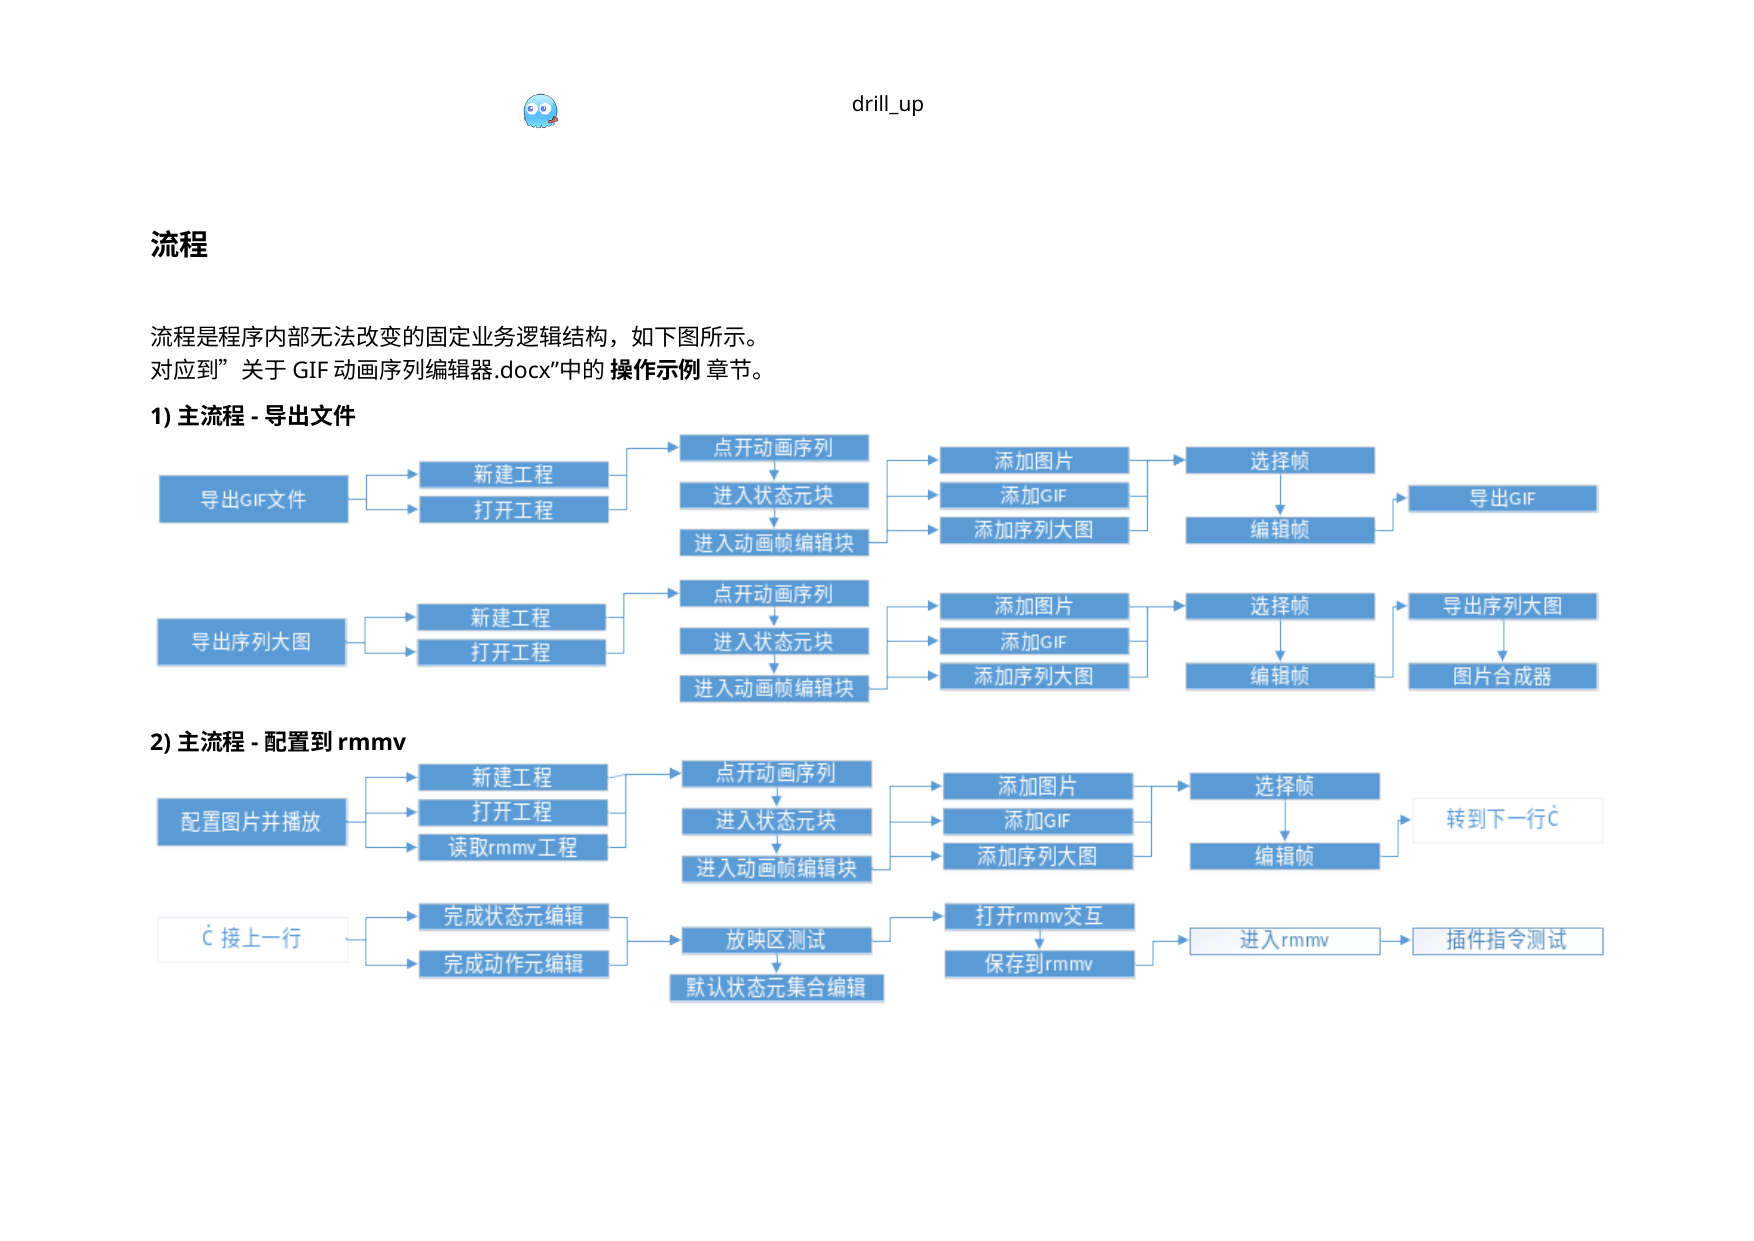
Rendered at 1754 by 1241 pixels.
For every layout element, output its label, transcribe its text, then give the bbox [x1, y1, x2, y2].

text 对应到”关于GIF动画序列编辑器.docx”中的 操作示例 章节。 [150, 352, 1604, 385]
subtitle 流程 [150, 210, 1604, 275]
text 1) 主流程 - 导出文件 [150, 397, 1604, 431]
text 流程是程序内部无法改变的固定业务逻辑结构，如下图所示。 [150, 318, 1604, 352]
picture [518, 88, 560, 130]
text 2) 主流程 - 配置到rmmv [150, 723, 1604, 757]
